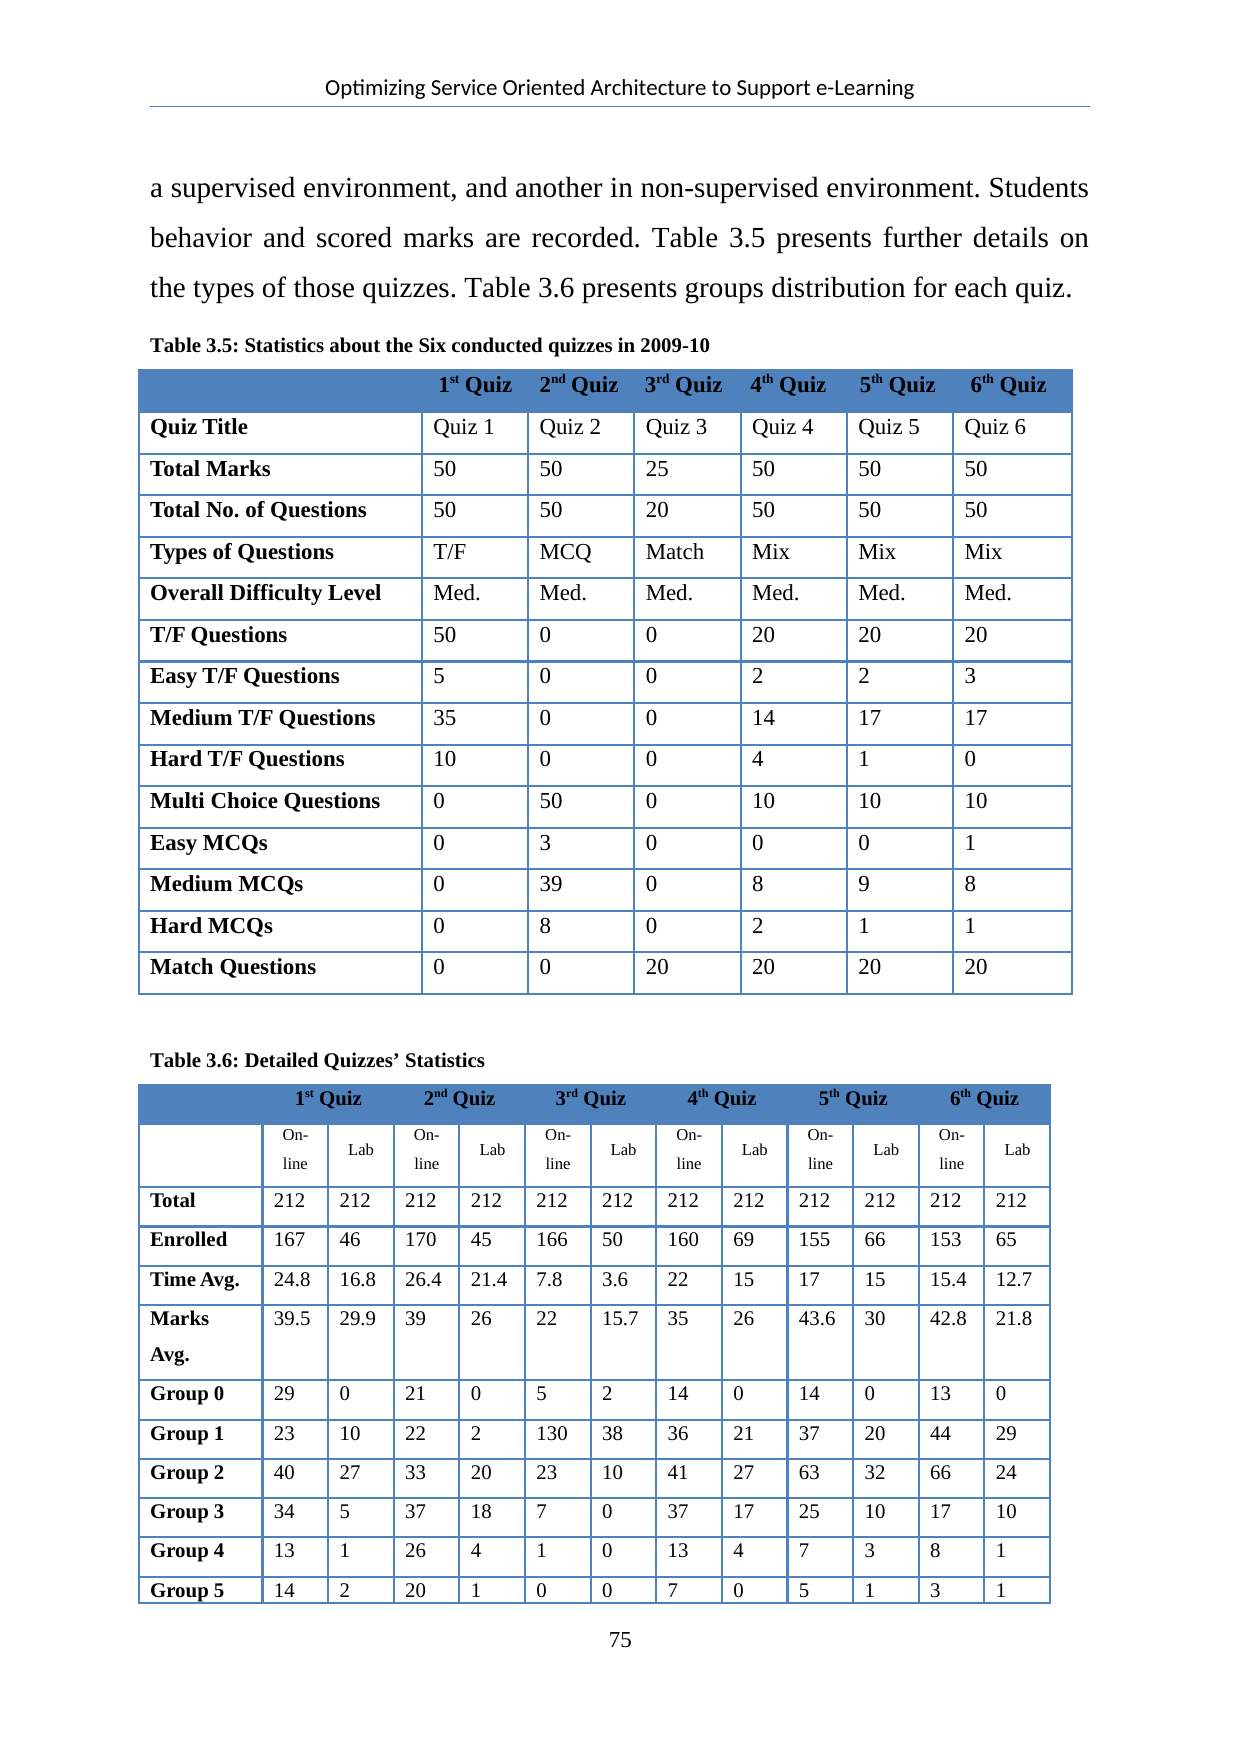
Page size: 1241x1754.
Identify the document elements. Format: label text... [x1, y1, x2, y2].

table_cell 13 [920, 1381, 983, 1418]
table_cell 7 [526, 1499, 590, 1536]
table_cell 22 [526, 1306, 590, 1379]
table_cell 41 [657, 1460, 721, 1497]
table_cell 50 [529, 496, 633, 536]
table_cell 50 [423, 455, 527, 494]
table_cell 212 [395, 1188, 458, 1225]
table_cell On-line [526, 1125, 590, 1186]
table_cell 212 [920, 1188, 983, 1225]
table_cell 27 [329, 1460, 393, 1497]
table_cell 23 [526, 1460, 590, 1497]
table_cell 39.5 [264, 1306, 327, 1379]
table_cell 0 [954, 746, 1071, 785]
table_header 4th Quiz [657, 1086, 786, 1123]
table_cell 0 [635, 787, 740, 827]
table_cell 3 [920, 1578, 983, 1602]
table_cell 18 [460, 1499, 524, 1536]
table_cell 0 [529, 746, 633, 785]
table_cell 1 [954, 829, 1071, 868]
table_cell 0 [423, 787, 527, 827]
table_header 6th Quiz [954, 371, 1071, 411]
table_cell 0 [592, 1538, 655, 1576]
table_cell 10 [854, 1499, 918, 1536]
table_cell 40 [264, 1460, 327, 1497]
table_cell Med. [529, 579, 633, 619]
table_cell 0 [723, 1578, 786, 1602]
table_cell Medium MCQs [140, 870, 421, 910]
table_cell Enrolled [140, 1228, 261, 1264]
table_cell 46 [329, 1228, 393, 1264]
table_header [140, 371, 421, 411]
table_cell 0 [742, 829, 846, 868]
table_cell 212 [264, 1188, 327, 1225]
table_cell Med. [954, 579, 1071, 619]
table_cell 37 [657, 1499, 721, 1536]
table_cell 13 [657, 1538, 721, 1576]
table_header [140, 1086, 261, 1123]
table_cell 29.9 [329, 1306, 393, 1379]
table_cell 32 [854, 1460, 918, 1497]
table_cell On-line [789, 1125, 852, 1186]
table_cell 0 [985, 1381, 1049, 1418]
table_cell 21.4 [460, 1267, 524, 1304]
table_cell 14 [742, 704, 846, 743]
table_cell 10 [985, 1499, 1049, 1536]
table_cell 20 [848, 953, 952, 993]
table_cell Easy MCQs [140, 829, 421, 868]
table_cell 0 [423, 953, 527, 993]
table_cell 25 [789, 1499, 852, 1536]
table_cell 50 [423, 496, 527, 536]
table_cell 1 [460, 1578, 524, 1602]
table_cell Mix [848, 538, 952, 577]
table_cell 8 [742, 870, 846, 910]
table_cell Marks Avg. [140, 1306, 261, 1379]
table_cell 14 [264, 1578, 327, 1602]
table_cell 212 [985, 1188, 1049, 1225]
table_cell 0 [848, 829, 952, 868]
table_cell 1 [954, 912, 1071, 951]
table_cell Match Questions [140, 953, 421, 993]
table_cell 22 [395, 1421, 458, 1458]
table_cell 160 [657, 1228, 721, 1264]
table_header 2nd Quiz [395, 1086, 524, 1123]
table_cell 17 [789, 1267, 852, 1304]
table_cell 0 [635, 746, 740, 785]
table_cell Med. [742, 579, 846, 619]
table_cell 20 [395, 1578, 458, 1602]
table_cell T/F Questions [140, 621, 421, 660]
table_cell 35 [423, 704, 527, 743]
table_cell 50 [592, 1228, 655, 1264]
table_cell 63 [789, 1460, 852, 1497]
table_cell Hard MCQs [140, 912, 421, 951]
table_cell 3.6 [592, 1267, 655, 1304]
table_header 1st Quiz [264, 1086, 393, 1123]
table_cell 1 [329, 1538, 393, 1576]
table_cell Multi Choice Questions [140, 787, 421, 827]
table_cell 130 [526, 1421, 590, 1458]
table_cell 0 [635, 704, 740, 743]
table_cell 15.7 [592, 1306, 655, 1379]
table_cell 20 [742, 953, 846, 993]
text Table 3.5: Statistics about the Six conducted quizzes in 2009-10 [150, 333, 1090, 357]
table_cell 66 [920, 1460, 983, 1497]
table_cell 4 [723, 1538, 786, 1576]
table_cell Types of Questions [140, 538, 421, 577]
table_cell 20 [954, 953, 1071, 993]
table_header 1st Quiz [423, 371, 527, 411]
table_cell 35 [657, 1306, 721, 1379]
table_cell Medium T/F Questions [140, 704, 421, 743]
table_cell 50 [848, 455, 952, 494]
table_cell Mix [742, 538, 846, 577]
table_cell 10 [329, 1421, 393, 1458]
table_header 3rd Quiz [635, 371, 740, 411]
table_cell 3 [954, 663, 1071, 702]
table_cell 10 [742, 787, 846, 827]
table_cell 17 [723, 1499, 786, 1536]
table_cell Total Marks [140, 455, 421, 494]
table_cell 5 [423, 663, 527, 702]
table_cell 8 [529, 912, 633, 951]
table_cell 50 [742, 496, 846, 536]
table_cell 65 [985, 1228, 1049, 1264]
table_cell 26.4 [395, 1267, 458, 1304]
table_cell 23 [264, 1421, 327, 1458]
table_cell 1 [854, 1578, 918, 1602]
table_cell 45 [460, 1228, 524, 1264]
table_header 6th Quiz [920, 1086, 1049, 1123]
table_cell 5 [526, 1381, 590, 1418]
table_cell 212 [723, 1188, 786, 1225]
table_cell 42.8 [920, 1306, 983, 1379]
table_cell 1 [848, 912, 952, 951]
table_cell 212 [789, 1188, 852, 1225]
table_cell Total No. of Questions [140, 496, 421, 536]
table_cell 0 [423, 912, 527, 951]
table_cell 43.6 [789, 1306, 852, 1379]
table_cell Easy T/F Questions [140, 663, 421, 702]
table_cell 2 [742, 912, 846, 951]
table_cell 0 [635, 870, 740, 910]
table_cell 5 [329, 1499, 393, 1536]
table_cell 20 [854, 1421, 918, 1458]
table_cell 3 [854, 1538, 918, 1576]
table_cell 212 [592, 1188, 655, 1225]
table_cell Quiz 3 [635, 413, 740, 452]
table_cell 14 [657, 1381, 721, 1418]
table_cell 7 [789, 1538, 852, 1576]
table_cell 0 [529, 663, 633, 702]
table_cell On-line [920, 1125, 983, 1186]
table_cell Total [140, 1188, 261, 1225]
table_cell Lab [723, 1125, 786, 1186]
table_cell 5 [789, 1578, 852, 1602]
table_cell 0 [529, 621, 633, 660]
table_cell 12.7 [985, 1267, 1049, 1304]
text Table 3.6: Detailed Quizzes’ Statistics [150, 1048, 1090, 1072]
table_header 5th Quiz [789, 1086, 918, 1123]
table_cell 1 [985, 1538, 1049, 1576]
table_cell 24 [985, 1460, 1049, 1497]
table_cell Quiz 5 [848, 413, 952, 452]
table_cell 69 [723, 1228, 786, 1264]
table_cell 50 [848, 496, 952, 536]
table_cell 22 [657, 1267, 721, 1304]
table_cell 0 [423, 829, 527, 868]
table_cell 4 [460, 1538, 524, 1576]
table_cell 10 [592, 1460, 655, 1497]
table_cell Med. [848, 579, 952, 619]
table_cell 0 [460, 1381, 524, 1418]
table_cell Group 3 [140, 1499, 261, 1536]
table_cell 50 [529, 787, 633, 827]
table_cell Quiz Title [140, 413, 421, 452]
table_cell 21 [723, 1421, 786, 1458]
table_cell 39 [529, 870, 633, 910]
table_cell Lab [460, 1125, 524, 1186]
table_cell 66 [854, 1228, 918, 1264]
table_cell 37 [395, 1499, 458, 1536]
table_cell 155 [789, 1228, 852, 1264]
table_cell 13 [264, 1538, 327, 1576]
table_cell 15 [723, 1267, 786, 1304]
table_cell 26 [723, 1306, 786, 1379]
table_cell 0 [592, 1578, 655, 1602]
table_cell 34 [264, 1499, 327, 1536]
table_header 4th Quiz [742, 371, 846, 411]
table_cell MCQ [529, 538, 633, 577]
table_cell 20 [460, 1460, 524, 1497]
table_cell 212 [460, 1188, 524, 1225]
table_cell 17 [954, 704, 1071, 743]
table_cell 8 [920, 1538, 983, 1576]
table_cell 50 [423, 621, 527, 660]
table_cell 0 [635, 829, 740, 868]
table_cell 167 [264, 1228, 327, 1264]
table_cell Overall Difficulty Level [140, 579, 421, 619]
table_header 2nd Quiz [529, 371, 633, 411]
table_cell 38 [592, 1421, 655, 1458]
table_cell 15.4 [920, 1267, 983, 1304]
table_cell 166 [526, 1228, 590, 1264]
table_cell Group 2 [140, 1460, 261, 1497]
table_cell Med. [423, 579, 527, 619]
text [150, 170, 1090, 304]
table_cell 0 [635, 621, 740, 660]
table_cell 50 [954, 455, 1071, 494]
table_cell 50 [954, 496, 1071, 536]
table_cell T/F [423, 538, 527, 577]
table_cell 21.8 [985, 1306, 1049, 1379]
table_cell 36 [657, 1421, 721, 1458]
table_cell Lab [592, 1125, 655, 1186]
table_header 5th Quiz [848, 371, 952, 411]
table_cell 16.8 [329, 1267, 393, 1304]
table_cell 24.8 [264, 1267, 327, 1304]
table_cell 39 [395, 1306, 458, 1379]
table_cell 50 [529, 455, 633, 494]
table_cell 153 [920, 1228, 983, 1264]
table_cell 15 [854, 1267, 918, 1304]
table_cell 25 [635, 455, 740, 494]
table_cell On-line [657, 1125, 721, 1186]
table_header 3rd Quiz [526, 1086, 655, 1123]
table_cell 44 [920, 1421, 983, 1458]
table_cell 212 [329, 1188, 393, 1225]
table_cell 10 [423, 746, 527, 785]
table_cell 20 [848, 621, 952, 660]
table_cell Group 1 [140, 1421, 261, 1458]
table_cell 2 [848, 663, 952, 702]
table_cell 0 [526, 1578, 590, 1602]
table_cell 7.8 [526, 1267, 590, 1304]
table_cell 20 [635, 496, 740, 536]
table_cell 0 [635, 663, 740, 702]
table_cell 26 [460, 1306, 524, 1379]
table_cell 0 [329, 1381, 393, 1418]
table_cell 0 [635, 912, 740, 951]
table_cell 37 [789, 1421, 852, 1458]
table_cell 4 [742, 746, 846, 785]
table_cell Lab [985, 1125, 1049, 1186]
table_cell 7 [657, 1578, 721, 1602]
table_cell 0 [723, 1381, 786, 1418]
table_cell 26 [395, 1538, 458, 1576]
table_cell 212 [657, 1188, 721, 1225]
table_cell 20 [954, 621, 1071, 660]
table_cell 3 [529, 829, 633, 868]
table_cell Hard T/F Questions [140, 746, 421, 785]
table_cell Quiz 6 [954, 413, 1071, 452]
table_cell 50 [742, 455, 846, 494]
table_cell Lab [329, 1125, 393, 1186]
table_cell 170 [395, 1228, 458, 1264]
table_cell Group 0 [140, 1381, 261, 1418]
table_cell 1 [848, 746, 952, 785]
table_cell 0 [423, 870, 527, 910]
table_cell 17 [848, 704, 952, 743]
table_cell 0 [592, 1499, 655, 1536]
table_cell 9 [848, 870, 952, 910]
table_cell 27 [723, 1460, 786, 1497]
table_cell [140, 1125, 261, 1186]
table_cell Quiz 2 [529, 413, 633, 452]
table_cell Match [635, 538, 740, 577]
table_cell Med. [635, 579, 740, 619]
table_cell Lab [854, 1125, 918, 1186]
table_cell 30 [854, 1306, 918, 1379]
table_cell 212 [854, 1188, 918, 1225]
table_cell 14 [789, 1381, 852, 1418]
table_cell 2 [742, 663, 846, 702]
table_cell 2 [592, 1381, 655, 1418]
table_cell 2 [329, 1578, 393, 1602]
table_cell 21 [395, 1381, 458, 1418]
table_cell 2 [460, 1421, 524, 1458]
table_cell 10 [848, 787, 952, 827]
table_cell Mix [954, 538, 1071, 577]
table_cell 0 [529, 953, 633, 993]
table_cell 33 [395, 1460, 458, 1497]
table_cell 20 [742, 621, 846, 660]
table_cell 1 [526, 1538, 590, 1576]
table_cell 17 [920, 1499, 983, 1536]
table_cell 212 [526, 1188, 590, 1225]
table_cell Quiz 4 [742, 413, 846, 452]
table_cell Group 4 [140, 1538, 261, 1576]
table_cell Quiz 1 [423, 413, 527, 452]
table_cell 10 [954, 787, 1071, 827]
table_cell 29 [985, 1421, 1049, 1458]
table_cell 29 [264, 1381, 327, 1418]
table_cell 0 [529, 704, 633, 743]
table_cell 1 [985, 1578, 1049, 1602]
table_cell 0 [854, 1381, 918, 1418]
table_cell 20 [635, 953, 740, 993]
table_cell On-line [395, 1125, 458, 1186]
table_cell Group 5 [140, 1578, 261, 1602]
table_cell 8 [954, 870, 1071, 910]
table_cell On-line [264, 1125, 327, 1186]
table_cell Time Avg. [140, 1267, 261, 1304]
